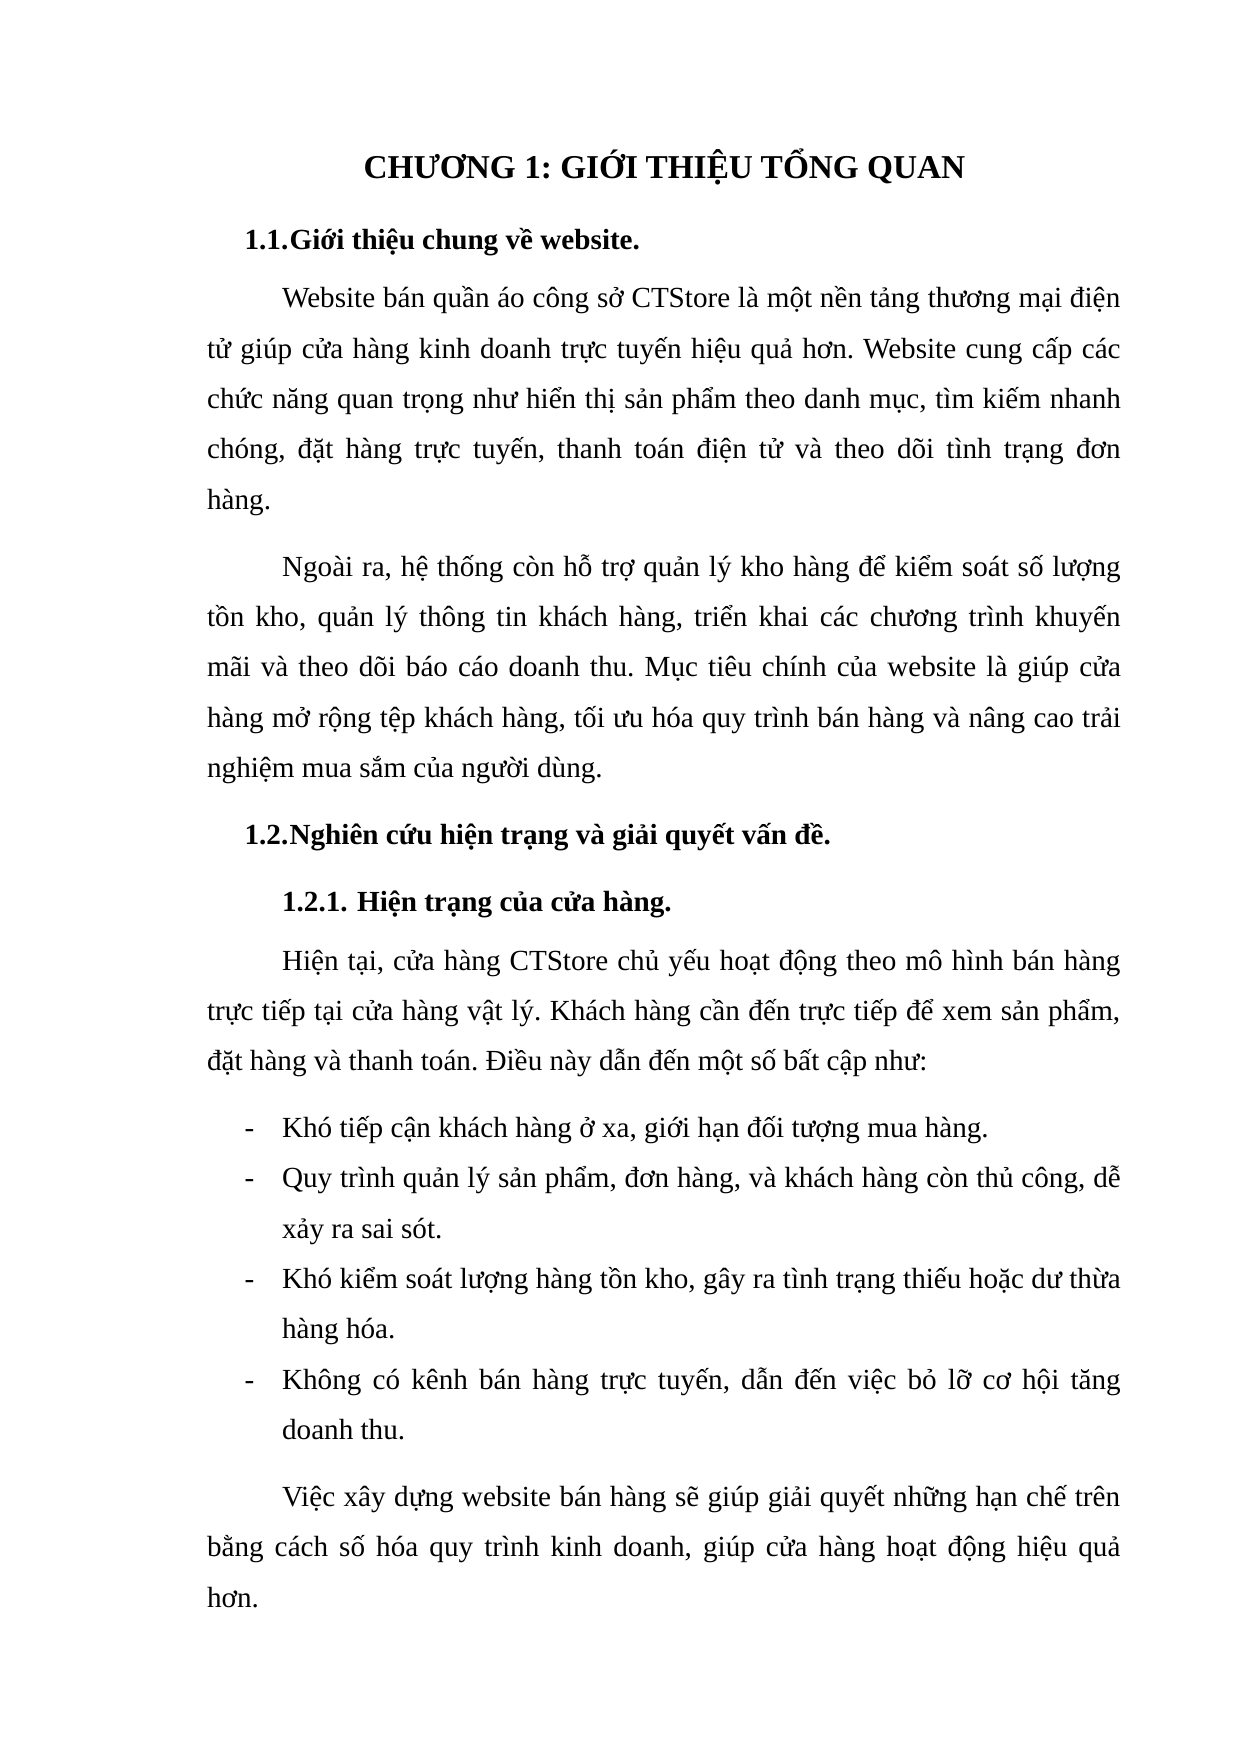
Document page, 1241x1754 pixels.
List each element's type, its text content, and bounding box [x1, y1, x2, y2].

text Việc xây dựng website bán hàng sẽ giúp giải quyết những hạn chế trên bằng cách số hóa quy trình kinh doanh, giúp cửa hàng hoạt động hiệu quả hơn. [207, 1479, 1122, 1613]
list Khó kiểm soát lượng hàng tồn kho, gây ra tình trạng thiếu hoặc dư thừa hàng hóa. [244, 1261, 1122, 1345]
list Quy trình quản lý sản phẩm, đơn hàng, và khách hàng còn thủ công, dễ xảy ra sai sót. [244, 1161, 1122, 1244]
subtitle CHƯƠNG 1: GIỚI THIỆU TỔNG QUAN [207, 148, 1122, 186]
subtitle Hiện trạng của cửa hàng. [282, 884, 1122, 917]
text Ngoài ra, hệ thống còn hỗ trợ quản lý kho hàng để kiểm soát số lượng tồn kho, quản lý thông tin khách hàng, triển khai các chương trình khuyến mãi và theo dõi báo cáo doanh thu. Mục tiêu chính của website là giúp cửa hàng mở rộng tệp khách hàng, tối ưu hóa quy trình bán hàng và nâng cao trải nghiệm mua sắm của người dùng. [207, 549, 1122, 783]
list Không có kênh bán hàng trực tuyến, dẫn đến việc bỏ lỡ cơ hội tăng doanh thu. [244, 1362, 1122, 1446]
text Hiện tại, cửa hàng CTStore chủ yếu hoạt động theo mô hình bán hàng trực tiếp tại cửa hàng vật lý. Khách hàng cần đến trực tiếp để xem sản phẩm, đặt hàng và thanh toán. Điều này dẫn đến một số bất cập như: [207, 943, 1122, 1077]
subtitle Nghiên cứu hiện trạng và giải quyết vấn đề. [244, 817, 1122, 851]
subtitle Giới thiệu chung về website. [244, 222, 1122, 255]
text Website bán quần áo công sở CTStore là một nền tảng thương mại điện tử giúp cửa hàng kinh doanh trực tuyến hiệu quả hơn. Website cung cấp các chức năng quan trọng như hiển thị sản phẩm theo danh mục, tìm kiếm nhanh chóng, đặt hàng trực tuyến, thanh toán điện tử và theo dõi tình trạng đơn hàng. [207, 281, 1122, 515]
list Khó tiếp cận khách hàng ở xa, giới hạn đối tượng mua hàng. [244, 1110, 1122, 1144]
